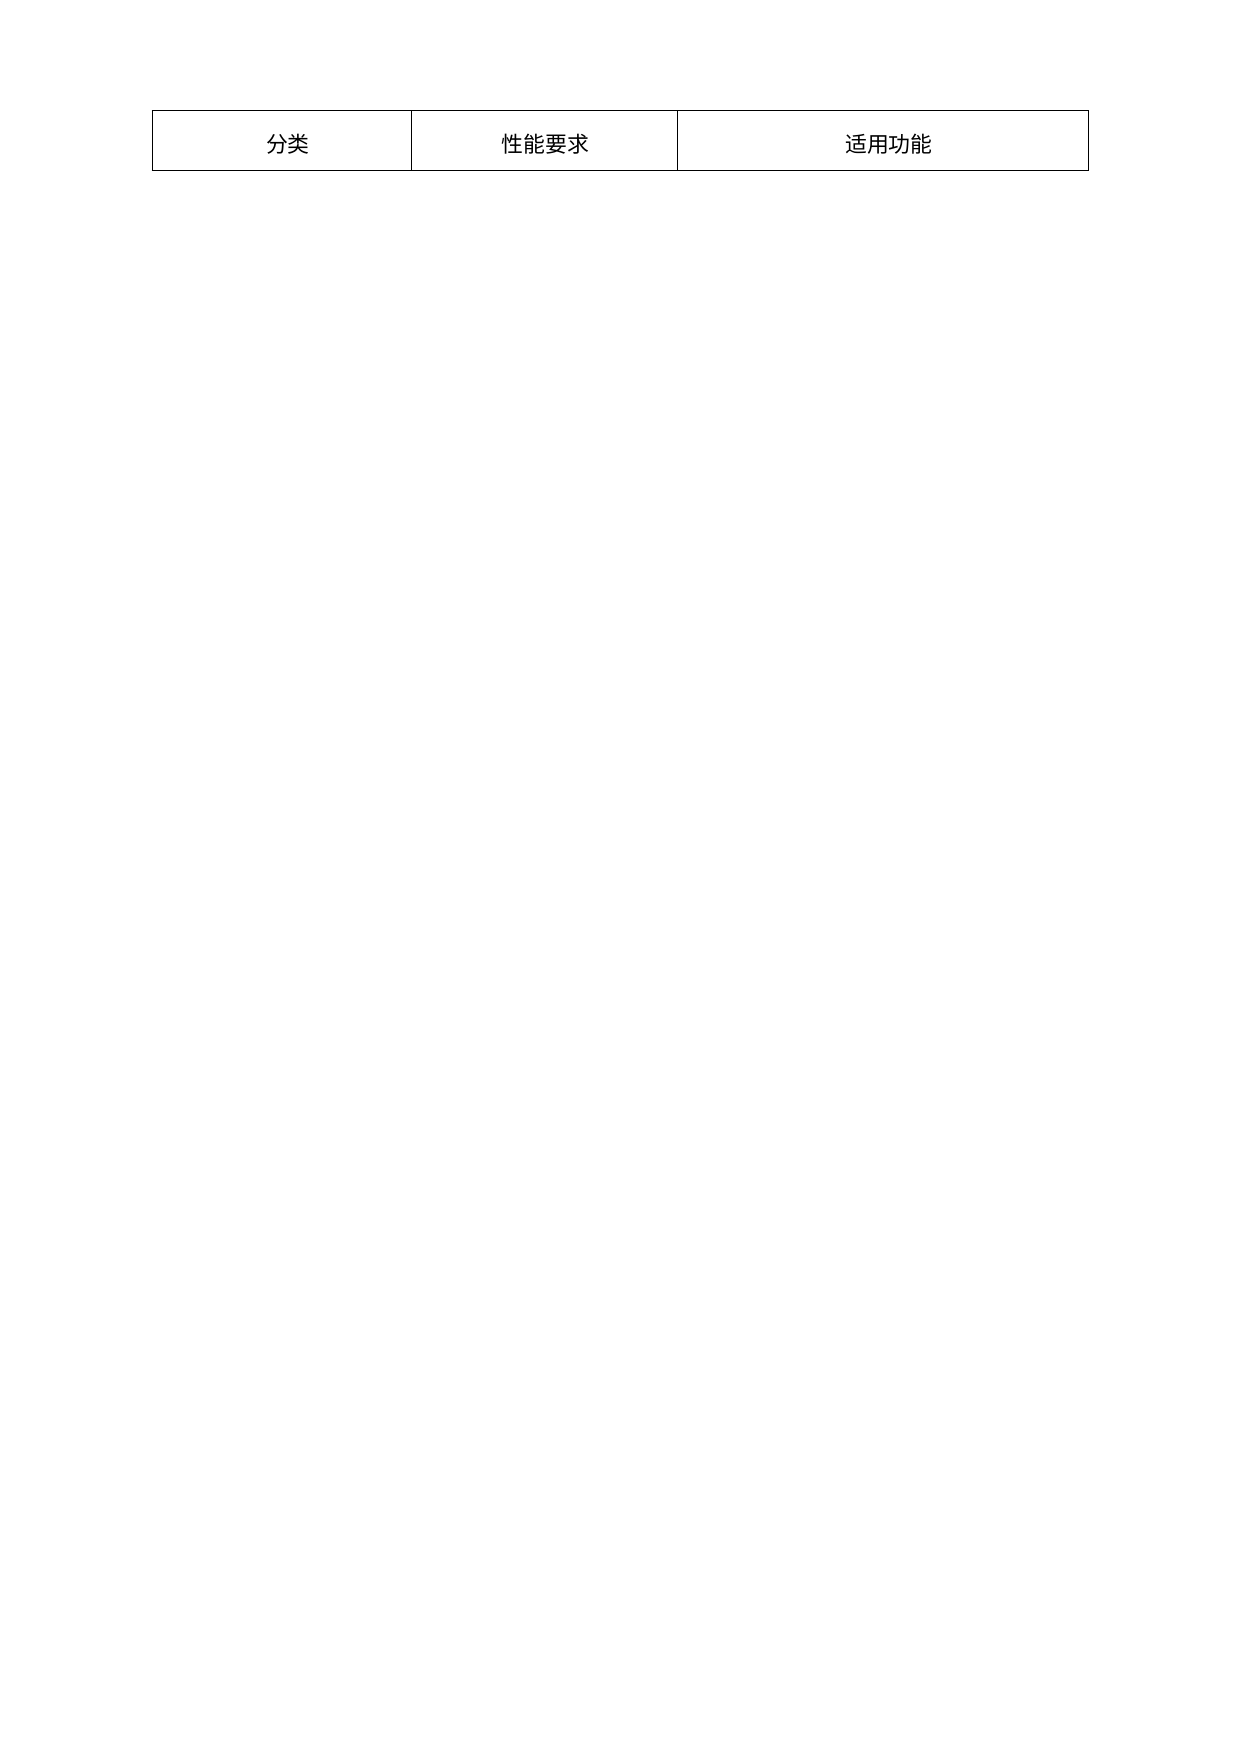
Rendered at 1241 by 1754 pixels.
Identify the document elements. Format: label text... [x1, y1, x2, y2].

table_header 性能要求 [412, 111, 677, 169]
table_header 适用功能 [678, 111, 1088, 169]
table_header 分类 [153, 111, 411, 169]
